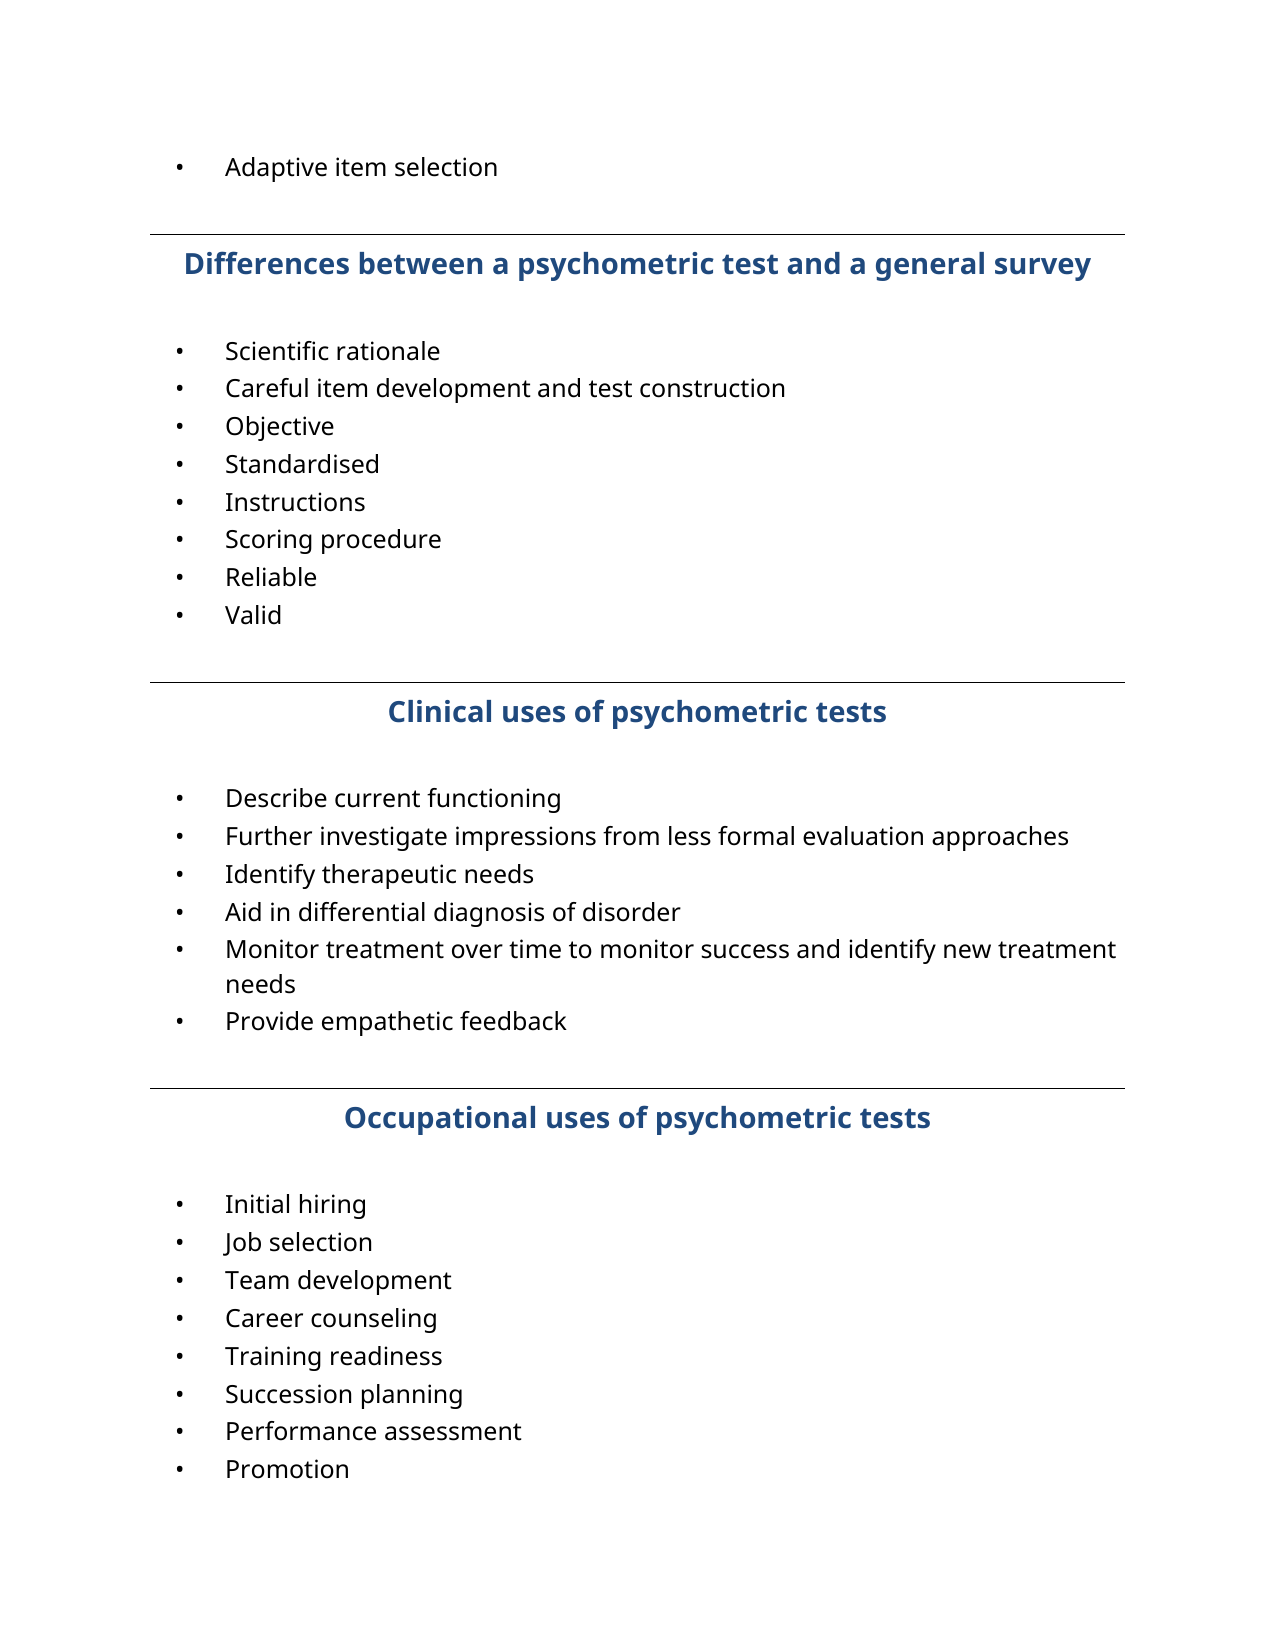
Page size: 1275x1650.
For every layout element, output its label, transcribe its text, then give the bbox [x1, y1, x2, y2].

list Reliable [175, 560, 1125, 594]
list Valid [175, 598, 1125, 632]
list Team development [175, 1263, 1125, 1297]
list Provide empathetic feedback [175, 1004, 1125, 1038]
subtitle Occupational uses of psychometric tests [150, 1089, 1125, 1137]
list Initial hiring [175, 1187, 1125, 1221]
list Careful item development and test construction [175, 371, 1125, 405]
list Further investigate impressions from less formal evaluation approaches [175, 819, 1125, 853]
list Promotion [175, 1452, 1125, 1486]
list Monitor treatment over time to monitor success and identify new treatment needs [175, 932, 1125, 1000]
list Instructions [175, 484, 1125, 518]
list Describe current functioning [175, 781, 1125, 815]
list Performance assessment [175, 1414, 1125, 1448]
list Identify therapeutic needs [175, 857, 1125, 891]
subtitle Differences between a psychometric test and a general survey [150, 235, 1125, 283]
list Scientific rationale [175, 333, 1125, 367]
list Adaptive item selection [175, 150, 1125, 184]
list Objective [175, 409, 1125, 443]
list Standardised [175, 447, 1125, 481]
list Succession planning [175, 1376, 1125, 1410]
list Training readiness [175, 1338, 1125, 1372]
list Scoring procedure [175, 522, 1125, 556]
list Aid in differential diagnosis of disorder [175, 894, 1125, 928]
subtitle Clinical uses of psychometric tests [150, 683, 1125, 731]
list Career counseling [175, 1301, 1125, 1335]
list Job selection [175, 1225, 1125, 1259]
